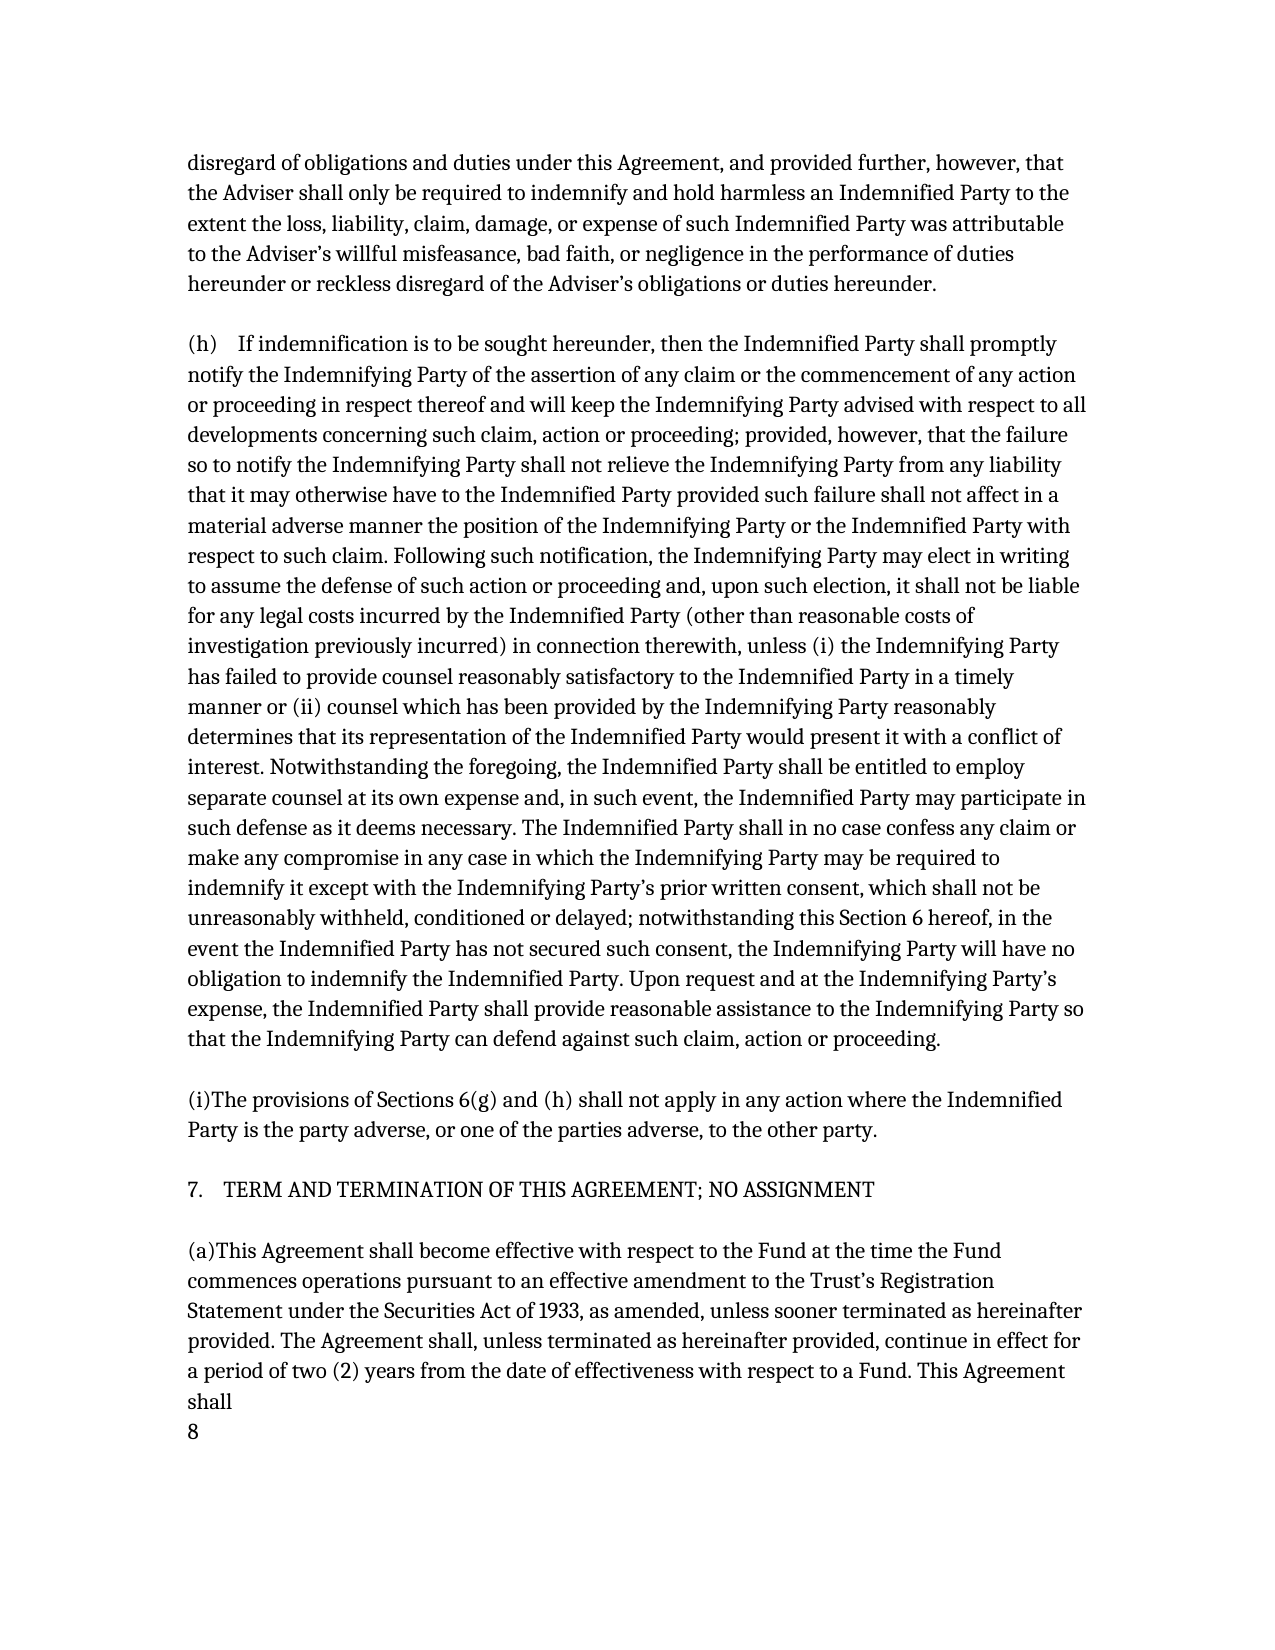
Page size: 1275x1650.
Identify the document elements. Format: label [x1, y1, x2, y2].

text [187, 150, 1087, 1475]
